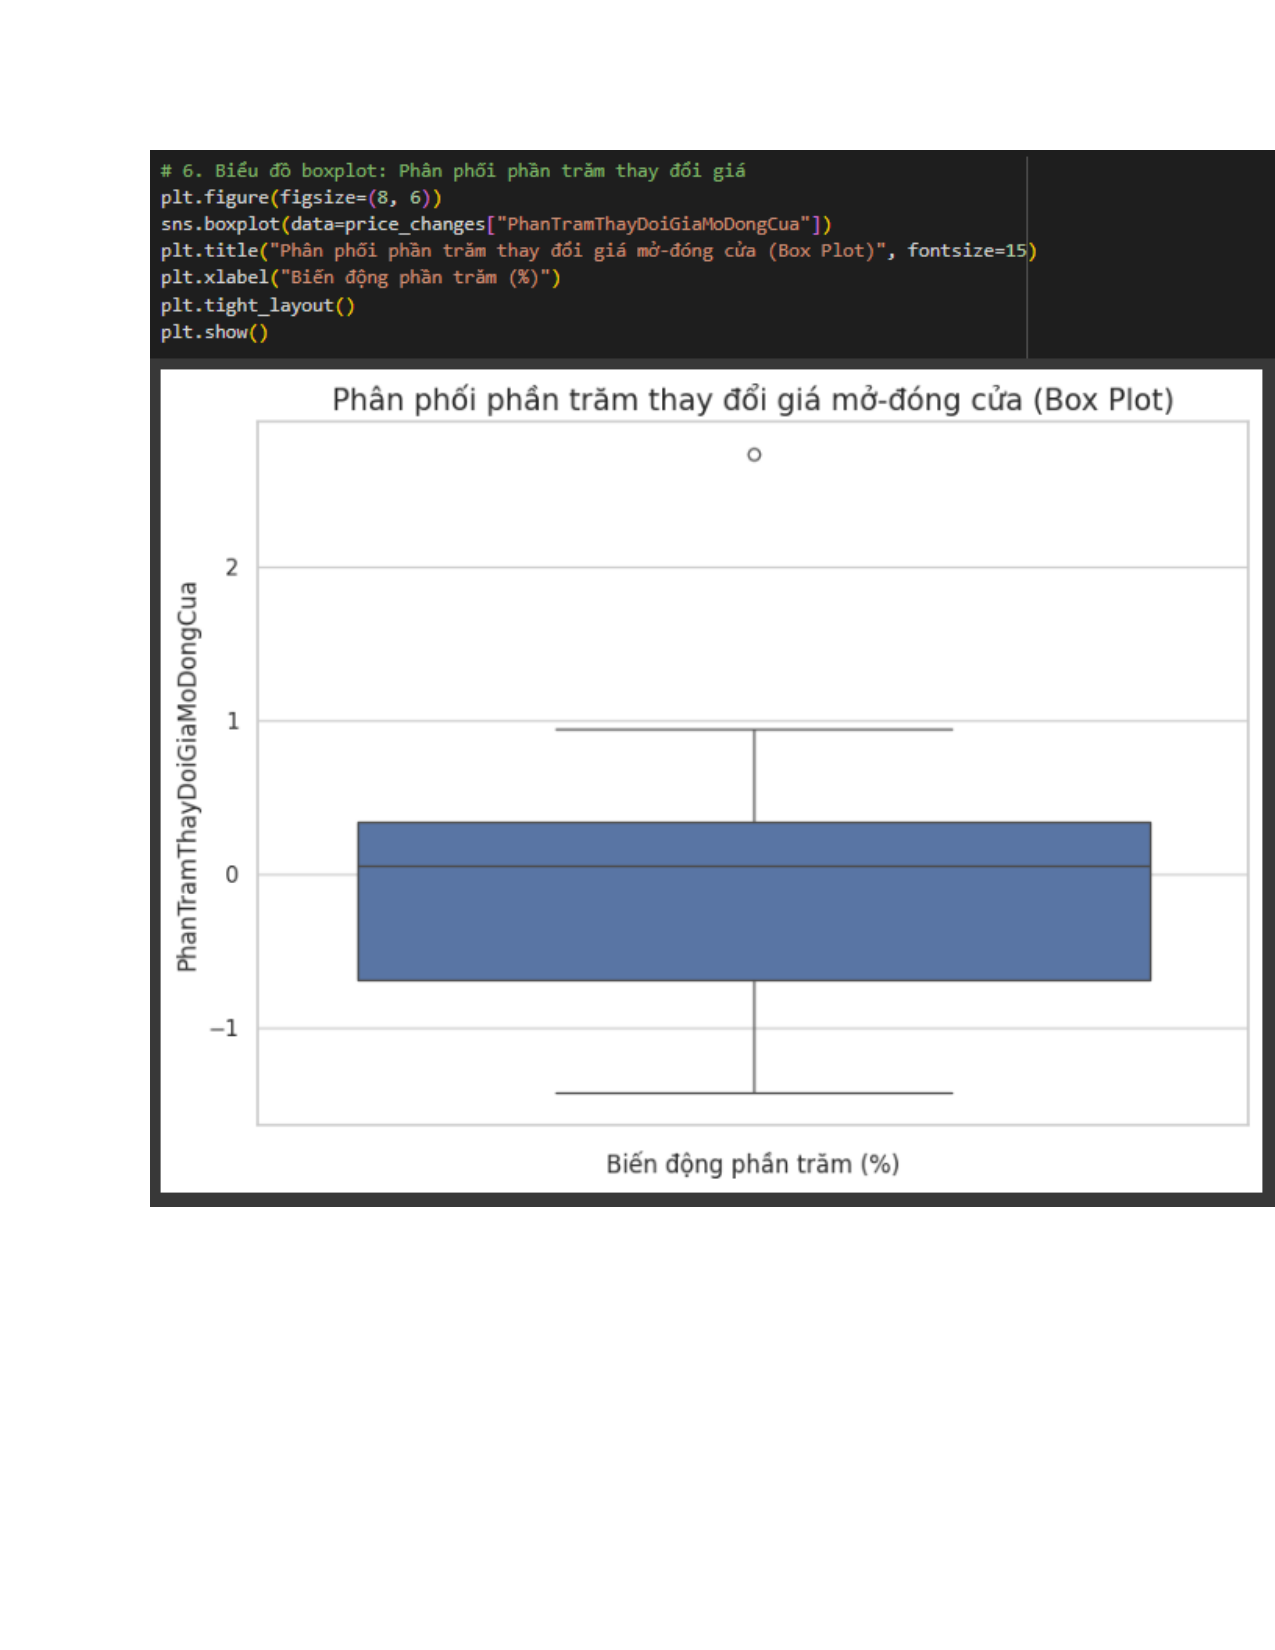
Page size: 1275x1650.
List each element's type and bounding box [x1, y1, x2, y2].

picture [150, 150, 1275, 1207]
